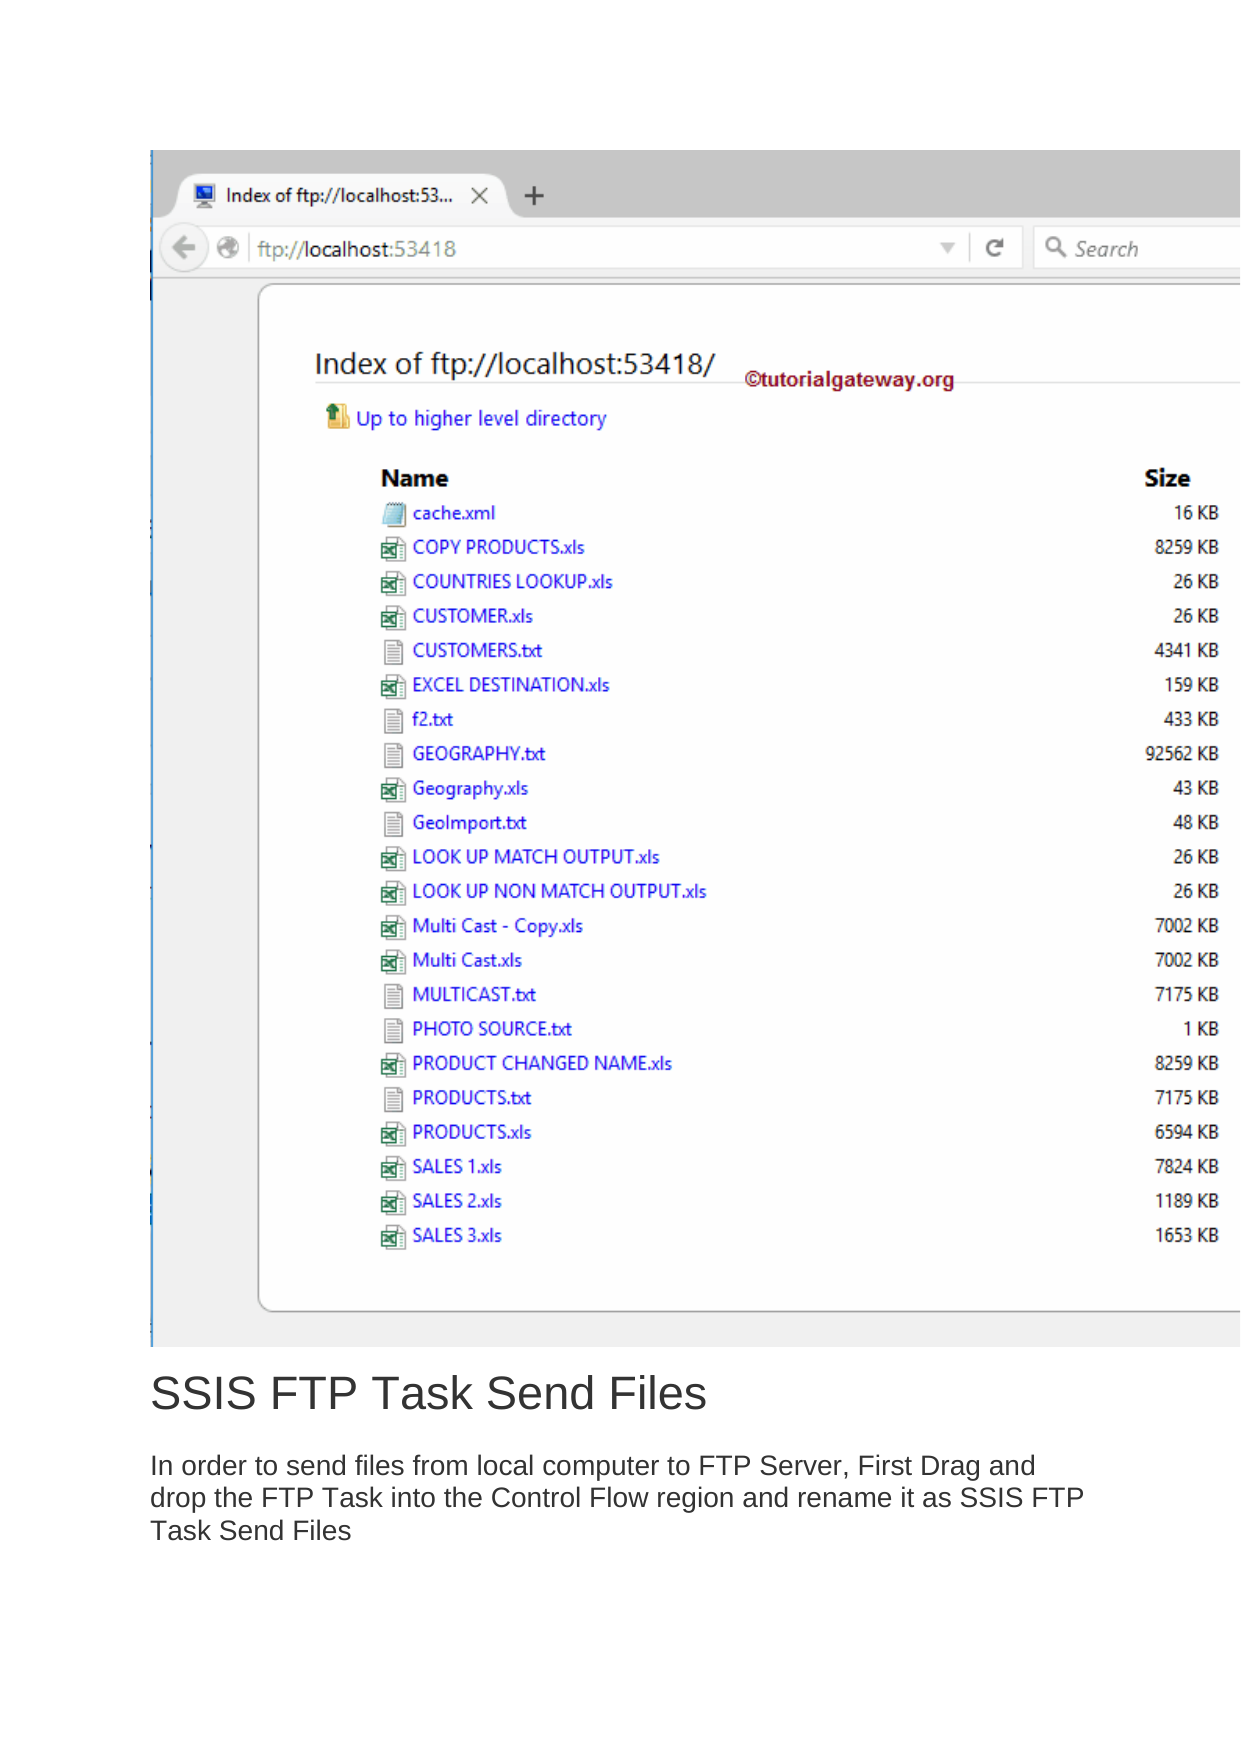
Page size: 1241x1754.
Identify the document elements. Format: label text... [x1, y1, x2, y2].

text In order to send files from local computer to FTP Server, First Drag and drop the FTP Task into the Control Flow region and rename it as SSIS FTP Task Send Files [150, 1449, 1090, 1546]
subtitle SSIS FTP Task Send Files [150, 1366, 1090, 1420]
picture [150, 150, 1241, 1347]
